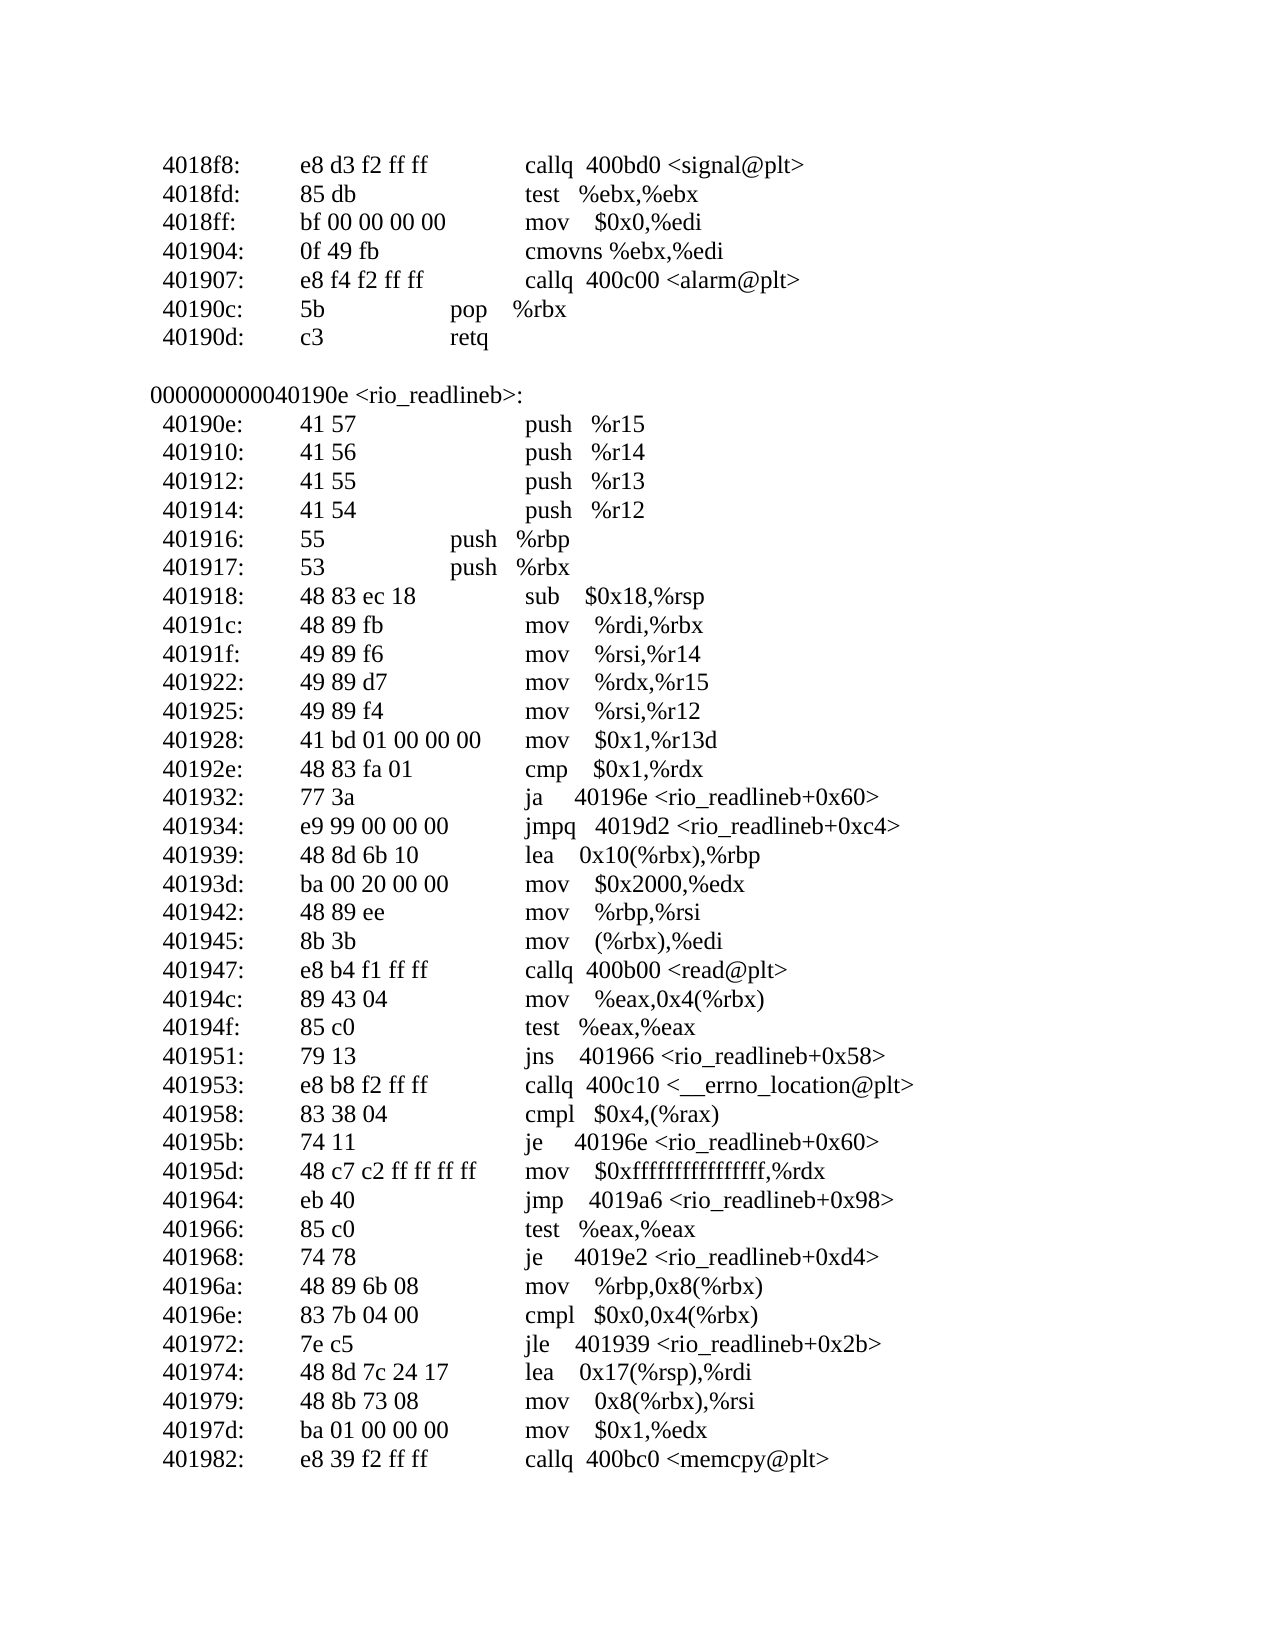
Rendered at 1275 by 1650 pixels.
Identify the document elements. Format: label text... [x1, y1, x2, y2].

text 40194c: 89 43 04 mov %eax,0x4(%rbx) [150, 984, 1125, 1012]
text 401934: e9 99 00 00 00 jmpq 4019d2 <rio_readlineb+0xc4> [150, 811, 1125, 840]
text 401966: 85 c0 test %eax,%eax [150, 1214, 1125, 1242]
text 401910: 41 56 push %r14 [150, 437, 1125, 466]
text 40190c: 5b pop %rbx [150, 294, 1125, 322]
text 401939: 48 8d 6b 10 lea 0x10(%rbx),%rbp [150, 840, 1125, 869]
text 40193d: ba 00 20 00 00 mov $0x2000,%edx [150, 869, 1125, 897]
text 401912: 41 55 push %r13 [150, 466, 1125, 495]
text 4018ff: bf 00 00 00 00 mov $0x0,%edi [150, 207, 1125, 236]
text 40195b: 74 11 je 40196e <rio_readlineb+0x60> [150, 1127, 1125, 1156]
text 40190d: c3 retq [150, 322, 1125, 351]
text 401917: 53 push %rbx [150, 552, 1125, 581]
text 401979: 48 8b 73 08 mov 0x8(%rbx),%rsi [150, 1386, 1125, 1415]
text 40197d: ba 01 00 00 00 mov $0x1,%edx [150, 1415, 1125, 1444]
text 401918: 48 83 ec 18 sub $0x18,%rsp [150, 581, 1125, 610]
text 40196a: 48 89 6b 08 mov %rbp,0x8(%rbx) [150, 1271, 1125, 1300]
text 401953: e8 b8 f2 ff ff callq 400c10 <__errno_location@plt> [150, 1070, 1125, 1099]
text 401945: 8b 3b mov (%rbx),%edi [150, 926, 1125, 955]
text 40191f: 49 89 f6 mov %rsi,%r14 [150, 639, 1125, 667]
text 4018f8: e8 d3 f2 ff ff callq 400bd0 <signal@plt> [150, 150, 1125, 179]
text 40190e: 41 57 push %r15 [150, 409, 1125, 437]
text 401951: 79 13 jns 401966 <rio_readlineb+0x58> [150, 1041, 1125, 1070]
text 4018fd: 85 db test %ebx,%ebx [150, 179, 1125, 207]
text 401968: 74 78 je 4019e2 <rio_readlineb+0xd4> [150, 1242, 1125, 1271]
text 401958: 83 38 04 cmpl $0x4,(%rax) [150, 1099, 1125, 1127]
text 401947: e8 b4 f1 ff ff callq 400b00 <read@plt> [150, 955, 1125, 984]
text 401928: 41 bd 01 00 00 00 mov $0x1,%r13d [150, 725, 1125, 754]
text 000000000040190e <rio_readlineb>: [150, 380, 1125, 409]
text 401964: eb 40 jmp 4019a6 <rio_readlineb+0x98> [150, 1185, 1125, 1214]
text 401974: 48 8d 7c 24 17 lea 0x17(%rsp),%rdi [150, 1357, 1125, 1386]
text 40196e: 83 7b 04 00 cmpl $0x0,0x4(%rbx) [150, 1300, 1125, 1329]
text 401972: 7e c5 jle 401939 <rio_readlineb+0x2b> [150, 1329, 1125, 1357]
text 401914: 41 54 push %r12 [150, 495, 1125, 524]
text 401942: 48 89 ee mov %rbp,%rsi [150, 897, 1125, 926]
text 40194f: 85 c0 test %eax,%eax [150, 1012, 1125, 1041]
text 401982: e8 39 f2 ff ff callq 400bc0 <memcpy@plt> [150, 1444, 1125, 1472]
text 401932: 77 3a ja 40196e <rio_readlineb+0x60> [150, 782, 1125, 811]
text 401922: 49 89 d7 mov %rdx,%r15 [150, 667, 1125, 696]
text 401904: 0f 49 fb cmovns %ebx,%edi [150, 236, 1125, 265]
text 401916: 55 push %rbp [150, 524, 1125, 552]
text 401925: 49 89 f4 mov %rsi,%r12 [150, 696, 1125, 725]
text 40191c: 48 89 fb mov %rdi,%rbx [150, 610, 1125, 639]
text 40195d: 48 c7 c2 ff ff ff ff mov $0xffffffffffffffff,%rdx [150, 1156, 1125, 1185]
text 401907: e8 f4 f2 ff ff callq 400c00 <alarm@plt> [150, 265, 1125, 294]
text 40192e: 48 83 fa 01 cmp $0x1,%rdx [150, 754, 1125, 782]
